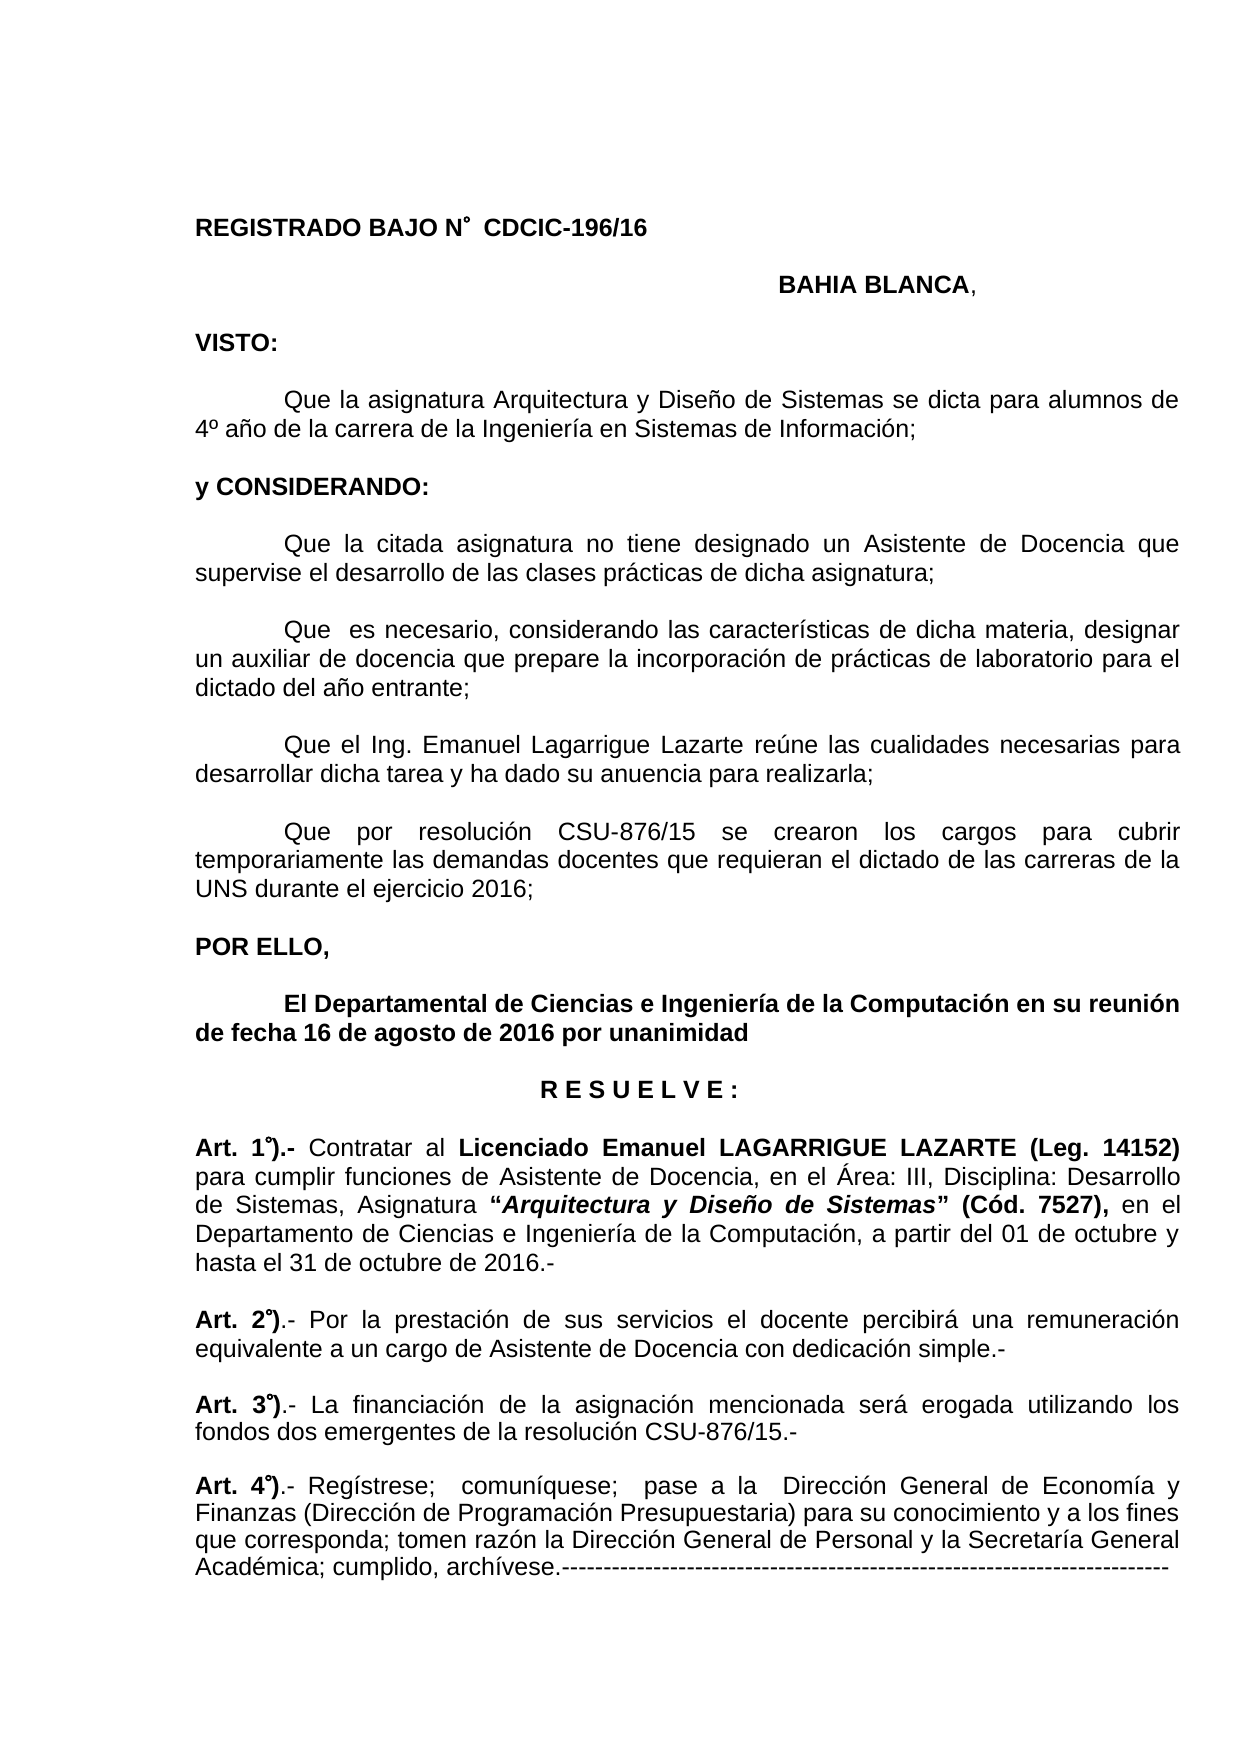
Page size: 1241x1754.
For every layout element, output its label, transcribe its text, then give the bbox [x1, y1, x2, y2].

text y CONSIDERANDO: [195, 471, 1181, 500]
text El Departamental de Ciencias e Ingeniería de en su reunión de fecha 16 de agosto de 2016 por unanimidad [195, 989, 1181, 1046]
text BAHIA BLANCA, [195, 270, 1181, 299]
text Que la asignatura Arquitectura y Diseño de Sistemas se dicta para alumnos de 4º año de la carrera de la Ingeniería en Sistemas de Información; [195, 385, 1181, 443]
text POR ELLO, [195, 931, 1181, 960]
subtitle REGISTRADO BAJO N CDCIC-196/16 [195, 213, 1181, 241]
text Que es necesario, considerando las características de dicha materia, designar un auxiliar de docencia que prepare la incorporación de prácticas de laboratorio para el dictado del año entrante; [195, 615, 1181, 701]
text Art. 2).- Por la prestación de sus servicios el docente percibirá una remuneración equivalente a un cargo de Asistente de Docencia con dedicación simple.- [195, 1305, 1181, 1363]
text Que por resolución CSU-876/15 se crearon los cargos para cubrir temporariamente las demandas docentes que requieran el dictado de las carreras de la UNS durante el ejercicio 2016; [195, 816, 1181, 903]
text VISTO: [195, 328, 1181, 356]
text Que la citada asignatura no tiene designado un Asistente de Docencia que supervise el desarrollo de las clases prácticas de dicha asignatura; [195, 529, 1181, 586]
text R E S U E L V E : [195, 1075, 1181, 1104]
text Que el Ing. Emanuel Lagarrigue Lazarte reúne las cualidades necesarias para desarrollar dicha tarea y ha dado su anuencia para realizarla; [195, 730, 1181, 788]
text Art. 4).- Regístrese; comuníquese; pase a la Dirección General de Economía y Finanzas (Dirección de Programación Presupuestaria) para su conocimiento y a los fines que corresponda; tomen razón la Dirección General de Personal y la Secretaría General Académica; cumplido, archívese.------------------------------------------------------------------------- [195, 1473, 1181, 1581]
text Art. 3).- La financiación de la asignación mencionada será erogada utilizando los fondos dos emergentes de la resolución CSU-876/15.- [195, 1392, 1181, 1446]
text Art. 1).- Contratar al Licenciado Emanuel LAGARRIGUE LAZARTE (Leg. 14152) para cumplir funciones de Asistente de Docencia, en el Área: III, Disciplina: Desarrollo de Sistemas, Asignatura “Arquitectura y Diseño de Sistemas” (Cód. 7527), en el Departamento de Ciencias e Ingeniería de la Computación, a partir del 01 de octubre y hasta el 31 de octubre de 2016.- [195, 1133, 1181, 1277]
